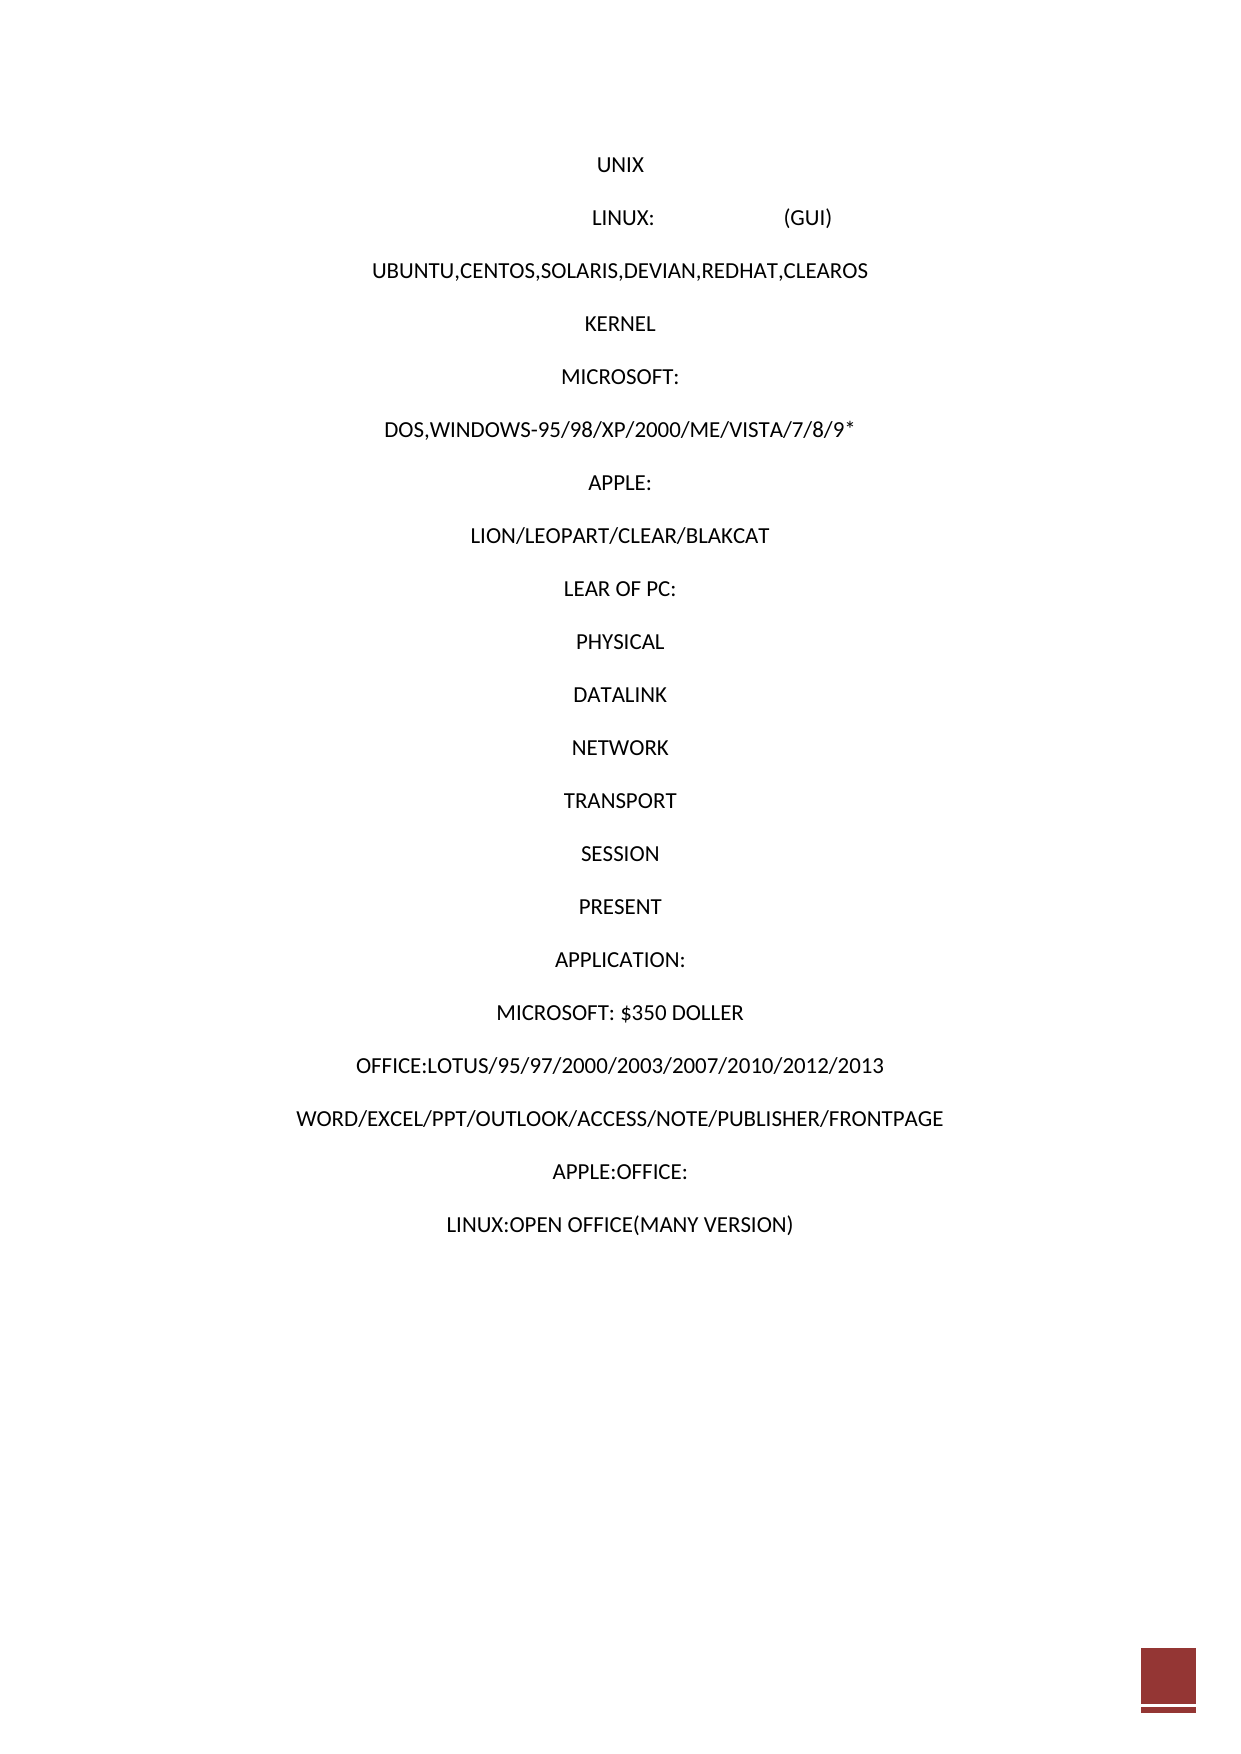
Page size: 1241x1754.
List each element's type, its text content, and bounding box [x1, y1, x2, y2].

text LEAR OF PC: [150, 574, 1090, 602]
text DOS,WINDOWS-95/98/XP/2000/ME/VISTA/7/8/9* [150, 415, 1090, 443]
text WORD/EXCEL/PPT/OUTLOOK/ACCESS/NOTE/PUBLISHER/FRONTPAGE [150, 1104, 1090, 1132]
text PRESENT [150, 892, 1090, 920]
text SESSION [150, 839, 1090, 867]
text UBUNTU,CENTOS,SOLARIS,DEVIAN,REDHAT,CLEAROS [150, 256, 1090, 284]
text TRANSPORT [150, 786, 1090, 814]
text UNIX [150, 150, 1090, 178]
text DATALINK [150, 680, 1090, 708]
text MICROSOFT: $350 DOLLER [150, 998, 1090, 1026]
text LINUX:OPEN OFFICE(MANY VERSION) [150, 1210, 1090, 1238]
text MICROSOFT: [150, 362, 1090, 390]
text LION/LEOPART/CLEAR/BLAKCAT [150, 521, 1090, 549]
text KERNEL [150, 309, 1090, 337]
text OFFICE:LOTUS/95/97/2000/2003/2007/2010/2012/2013 [150, 1051, 1090, 1079]
text PHYSICAL [150, 627, 1090, 655]
text NETWORK [150, 733, 1090, 761]
text LINUX: (GUI) [150, 203, 1090, 231]
text APPLICATION: [150, 945, 1090, 973]
text APPLE:OFFICE: [150, 1157, 1090, 1185]
text APPLE: [150, 468, 1090, 496]
